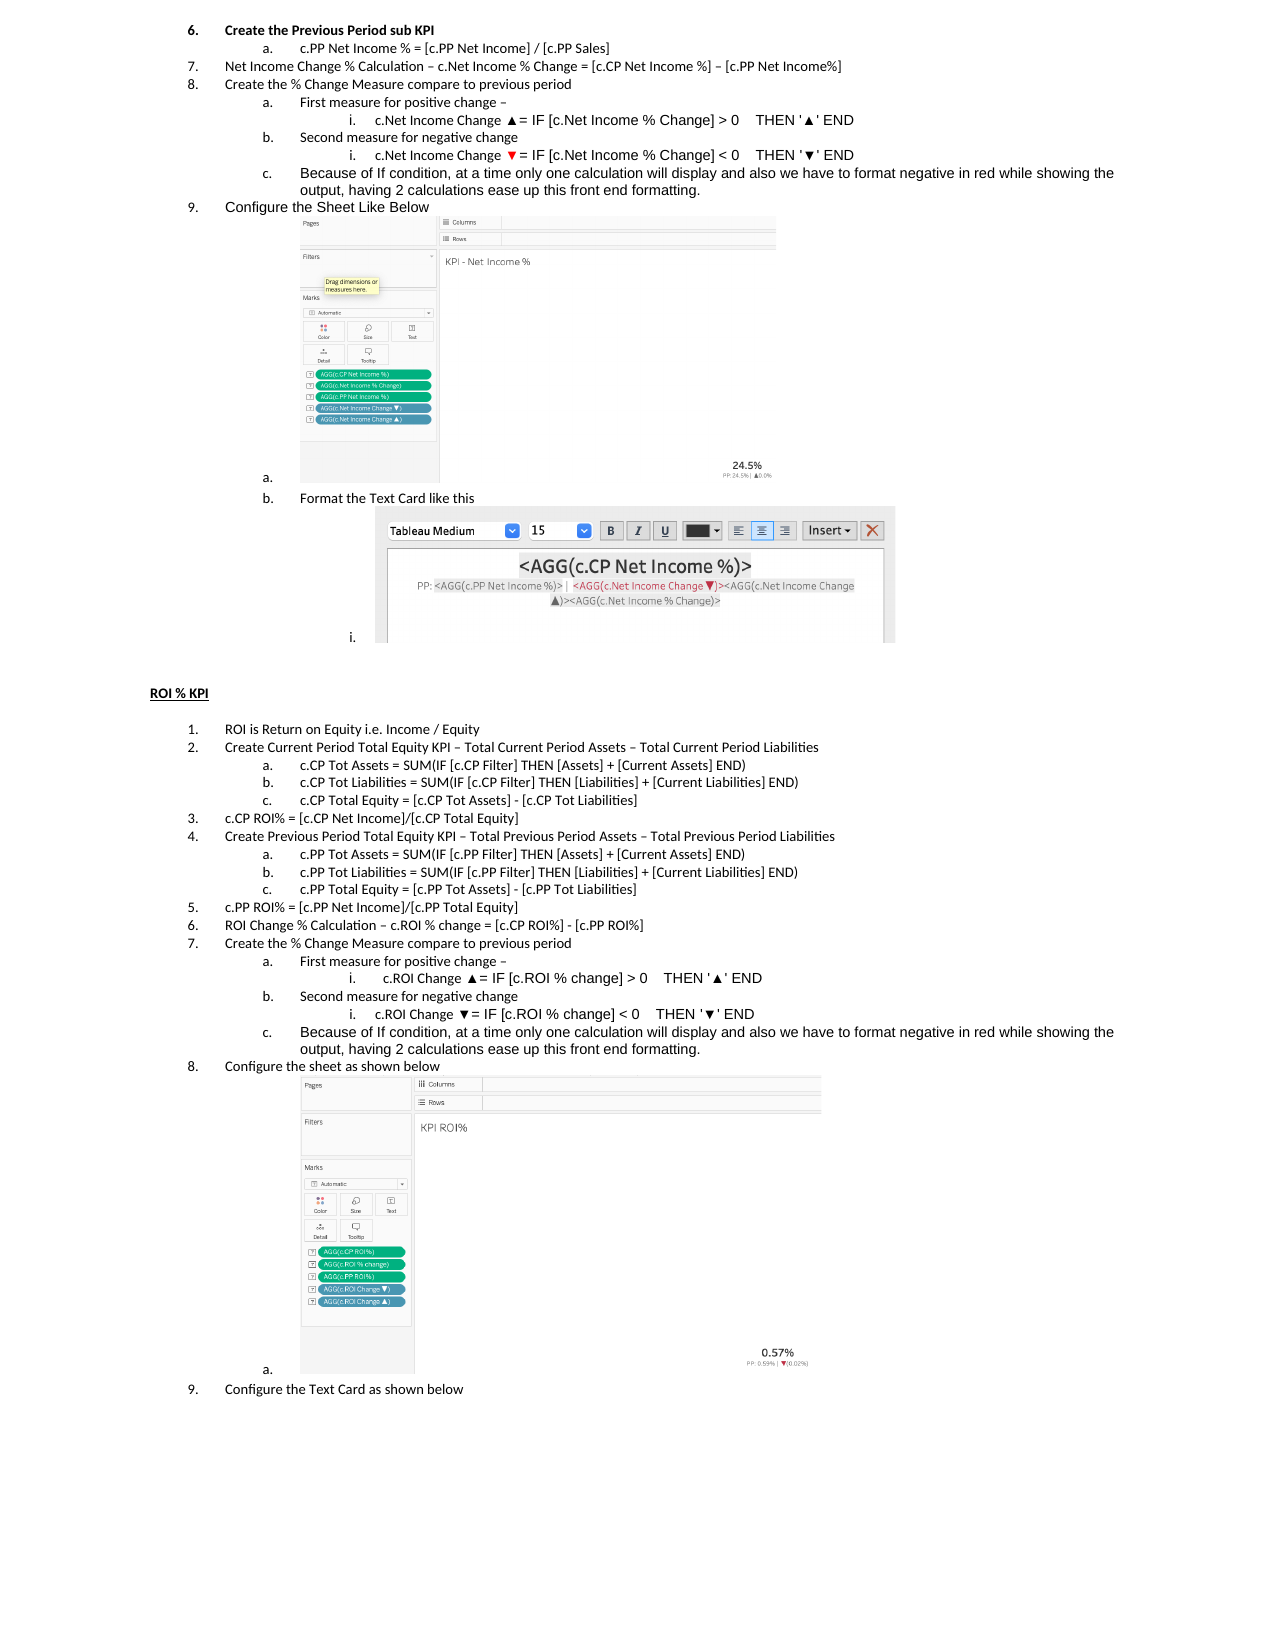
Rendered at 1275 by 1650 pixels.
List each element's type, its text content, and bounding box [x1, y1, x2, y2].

list Create Current Period Total Equity KPI – Total Current Period Assets – Total Current Period Liabilities [187, 738, 1125, 756]
list Second measure for negative change [262, 128, 1125, 146]
list c.PP Tot Liabilities = ﻿SUM(IF [c.PP Filter] THEN [Liabilities] + [Current Liabilities] END) [262, 863, 1125, 881]
list c.PP Total Equity = ﻿[c.PP Tot Assets] - [c.PP Tot Liabilities] [262, 881, 1125, 898]
list c.CP Tot Assets = ﻿SUM(IF [c.CP Filter] THEN [Assets] + [Current Assets] END) [262, 756, 1125, 774]
list Net Income Change % Calculation – c.Net Income % Change = [c.CP Net Income %] – [c.PP Net Income%] [187, 57, 1125, 75]
list c.PP Tot Assets = ﻿SUM(IF [c.PP Filter] THEN [Assets] + [Current Assets] END) [262, 845, 1125, 863]
list First measure for positive change – [262, 93, 1125, 111]
list ﻿ ﻿c.ROI Change ▲= ﻿IF ﻿[c.ROI % change] > 0 THEN '▲' END [356, 970, 1125, 987]
picture [300, 216, 777, 483]
list Create the Previous Period sub KPI [187, 22, 1125, 39]
list ﻿c.Net Income Change ▲= ﻿IF [c.Net Income % Change] > 0 THEN '▲' END [356, 111, 1125, 128]
picture [300, 1075, 822, 1374]
list ROI Change % Calculation – ﻿c.ROI % change = ﻿[c.CP ROI%] - [c.PP ROI%] [187, 916, 1125, 934]
list c.CP Tot Liabilities = ﻿SUM(IF [c.CP Filter] THEN [Liabilities] + [Current Liabilities] END) [262, 774, 1125, 792]
list ﻿c.PP ROI% = ﻿[c.PP Net Income]/[c.PP Total Equity] [187, 898, 1125, 916]
list ROI is Return on Equity i.e. Income / Equity [187, 720, 1125, 738]
list c.PP Net Income % = [c.PP Net Income] / [c.PP Sales] [262, 39, 1125, 57]
list First measure for positive change – [262, 952, 1125, 970]
picture [375, 506, 896, 643]
list Configure the sheet as shown below [187, 1058, 1125, 1076]
list Because of If condition, at a time only one calculation will display and also we have to format negative in red while showing the output, having 2 calculations ease up this front end formatting. [262, 164, 1125, 199]
list Create Previous Period Total Equity KPI – Total Previous Period Assets – Total Previous Period Liabilities [187, 827, 1125, 845]
list Create the % Change Measure compare to previous period [187, 75, 1125, 93]
list Create the % Change Measure compare to previous period [187, 934, 1125, 952]
list Format the Text Card like this [262, 489, 1125, 507]
list ﻿c.Net Income Change ▼= IF [c.Net Income % Change] < 0 THEN ﻿'▼' END [356, 146, 1125, 164]
list ﻿c.CP ROI% = ﻿[c.CP Net Income]/[c.CP Total Equity] [187, 809, 1125, 827]
text ROI % KPI [150, 685, 1125, 702]
list Second measure for negative change [262, 987, 1125, 1005]
list Configure the Text Card as shown below [187, 1380, 1125, 1398]
list Because of If condition, at a time only one calculation will display and also we have to format negative in red while showing the output, having 2 calculations ease up this front end formatting. [262, 1023, 1125, 1058]
list ﻿c.ROI Change ▼= IF ﻿[c.ROI % change] < 0 THEN ﻿'▼' END [356, 1005, 1125, 1023]
list Configure the Sheet Like Below [187, 199, 1125, 217]
list c.CP Total Equity = ﻿[c.CP Tot Assets] - [c.CP Tot Liabilities] [262, 792, 1125, 809]
